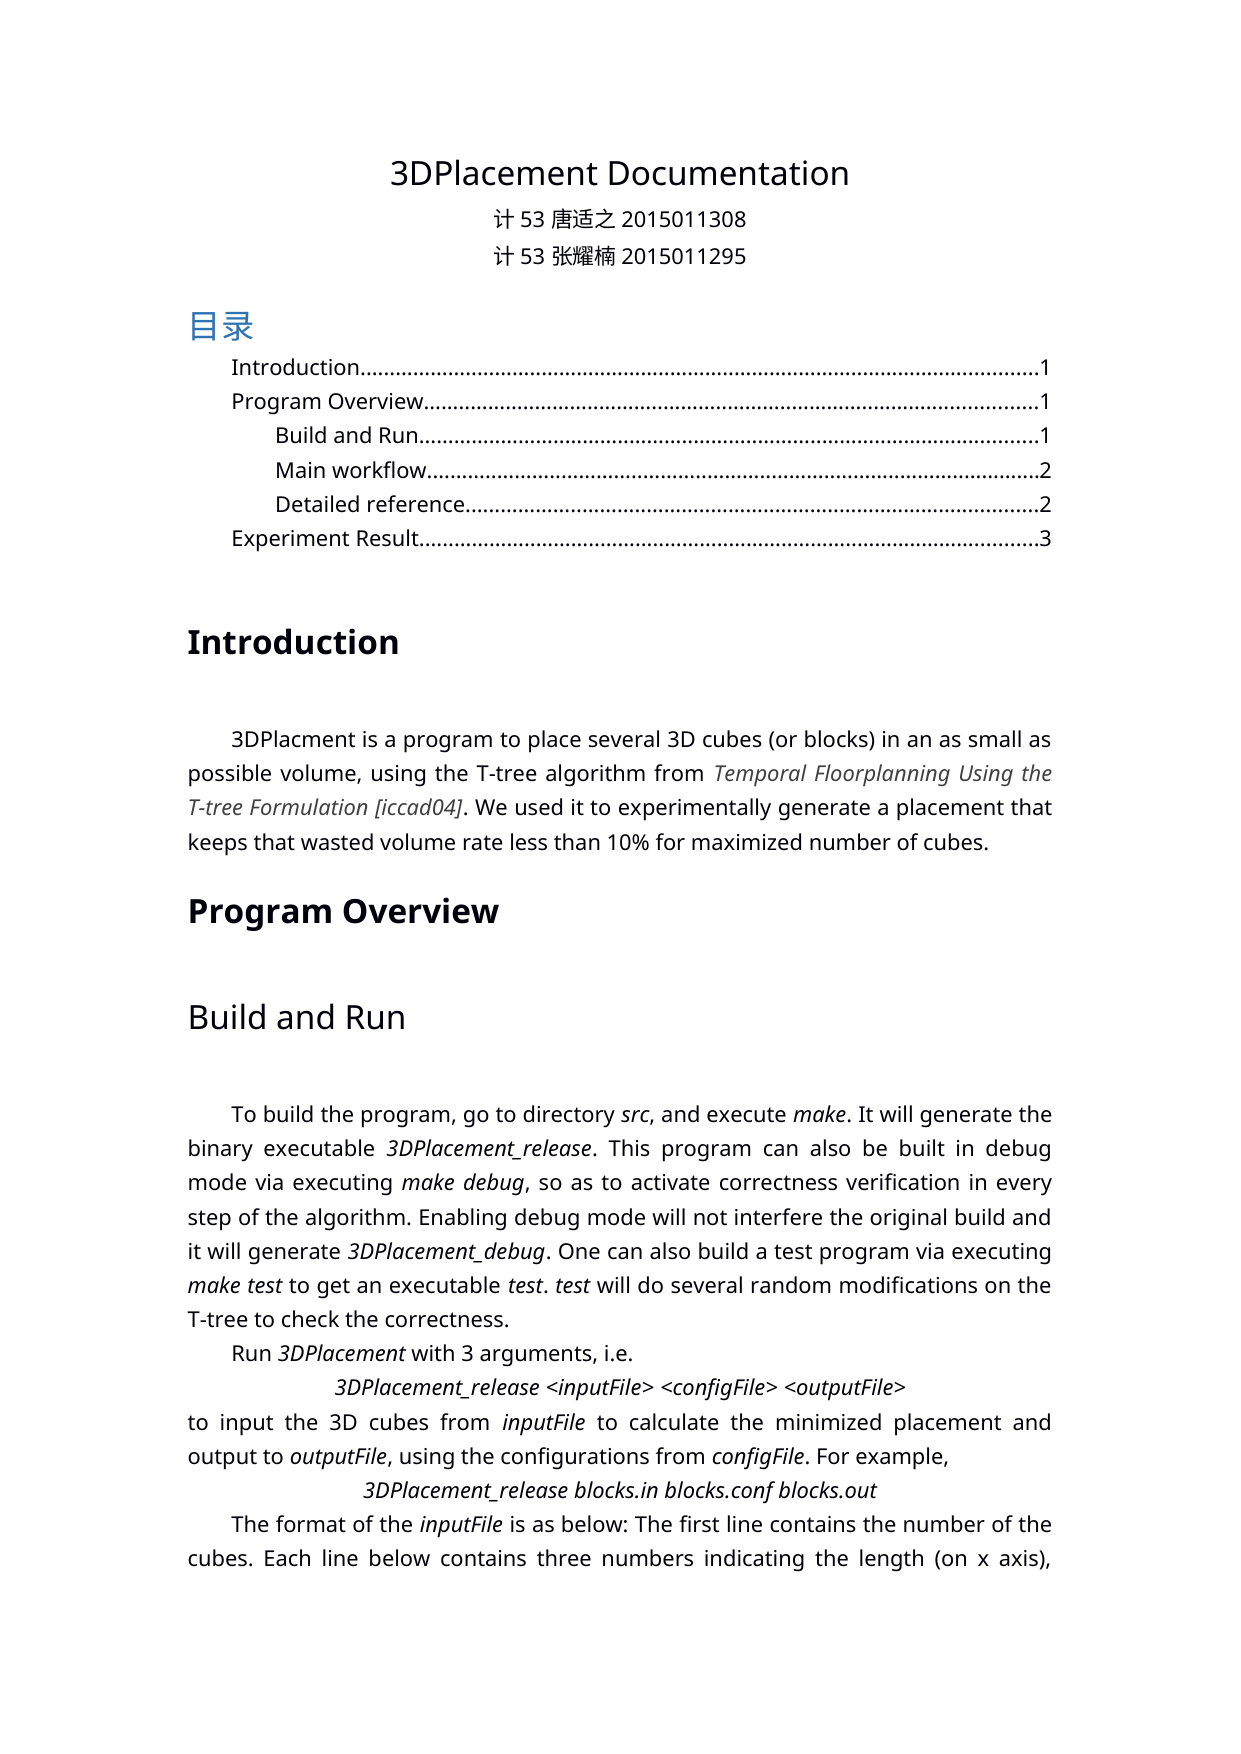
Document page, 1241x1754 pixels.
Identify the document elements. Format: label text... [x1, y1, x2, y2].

text Introduction [187, 618, 1053, 664]
text 计53 张耀楠 2015011295 [187, 239, 1053, 270]
text Detailed reference 2 [275, 489, 1053, 519]
text Main workflow 2 [275, 455, 1053, 484]
text 3DPlacement Documentation [187, 150, 1053, 195]
text 3DPlacement_release blocks.in blocks.conf blocks.out [187, 1475, 1053, 1505]
text Program Overview [187, 888, 1053, 933]
text Program Overview 1 [231, 386, 1053, 416]
text Experiment Result 3 [231, 523, 1053, 553]
text Run 3DPlacement with 3 arguments, i.e. [187, 1338, 1053, 1368]
text Build and Run 1 [275, 421, 1053, 450]
text 目录 [187, 300, 1053, 348]
text 3DPlacment is a program to place several 3D cubes (or blocks) in an as small as possible volume, using the T-tree algorithm from Temporal Floorplanning Using the T-tree Formulation [iccad04]. We used it to experimentally generate a placement that keeps that wasted volume rate less than 10% for maximized number of cubes. [187, 724, 1053, 856]
text Build and Run [187, 993, 1053, 1039]
text 3DPlacement_release <inputFile> <configFile> <outputFile> [187, 1372, 1053, 1402]
text To build the program, go to directory src, and execute make. It will generate the binary executable 3DPlacement_release. This program can also be built in debug mode via executing make debug, so as to activate correctness verification in every step of the algorithm. Enabling debug mode will not interfere the original build and it will generate 3DPlacement_debug. One can also build a test program via executing make test to get an executable test. test will do several random modifications on the T-tree to check the correctness. [187, 1099, 1053, 1334]
text 计53 唐适之 2015011308 [187, 202, 1053, 234]
text Introduction 1 [231, 352, 1053, 382]
